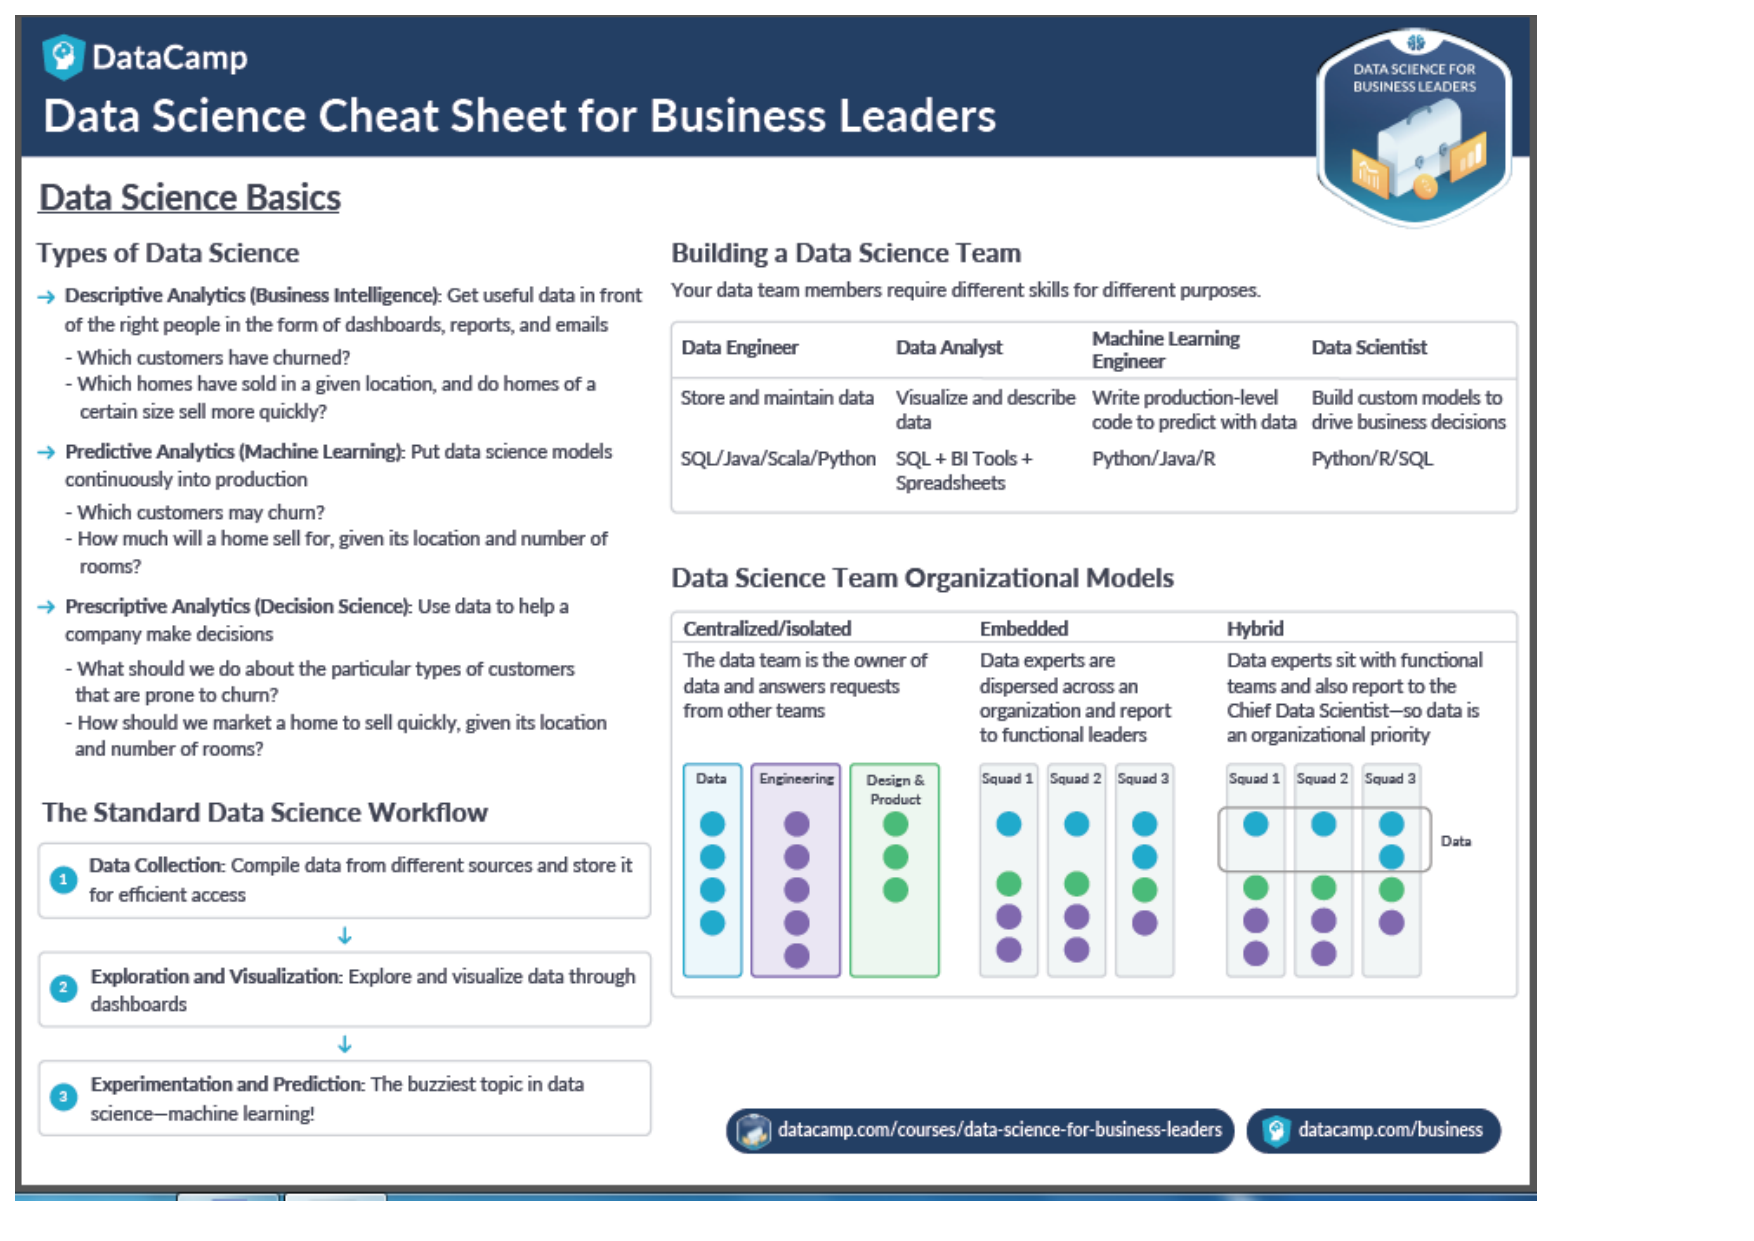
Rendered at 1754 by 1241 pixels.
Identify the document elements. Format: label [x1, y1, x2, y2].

picture [15, 15, 1537, 1201]
